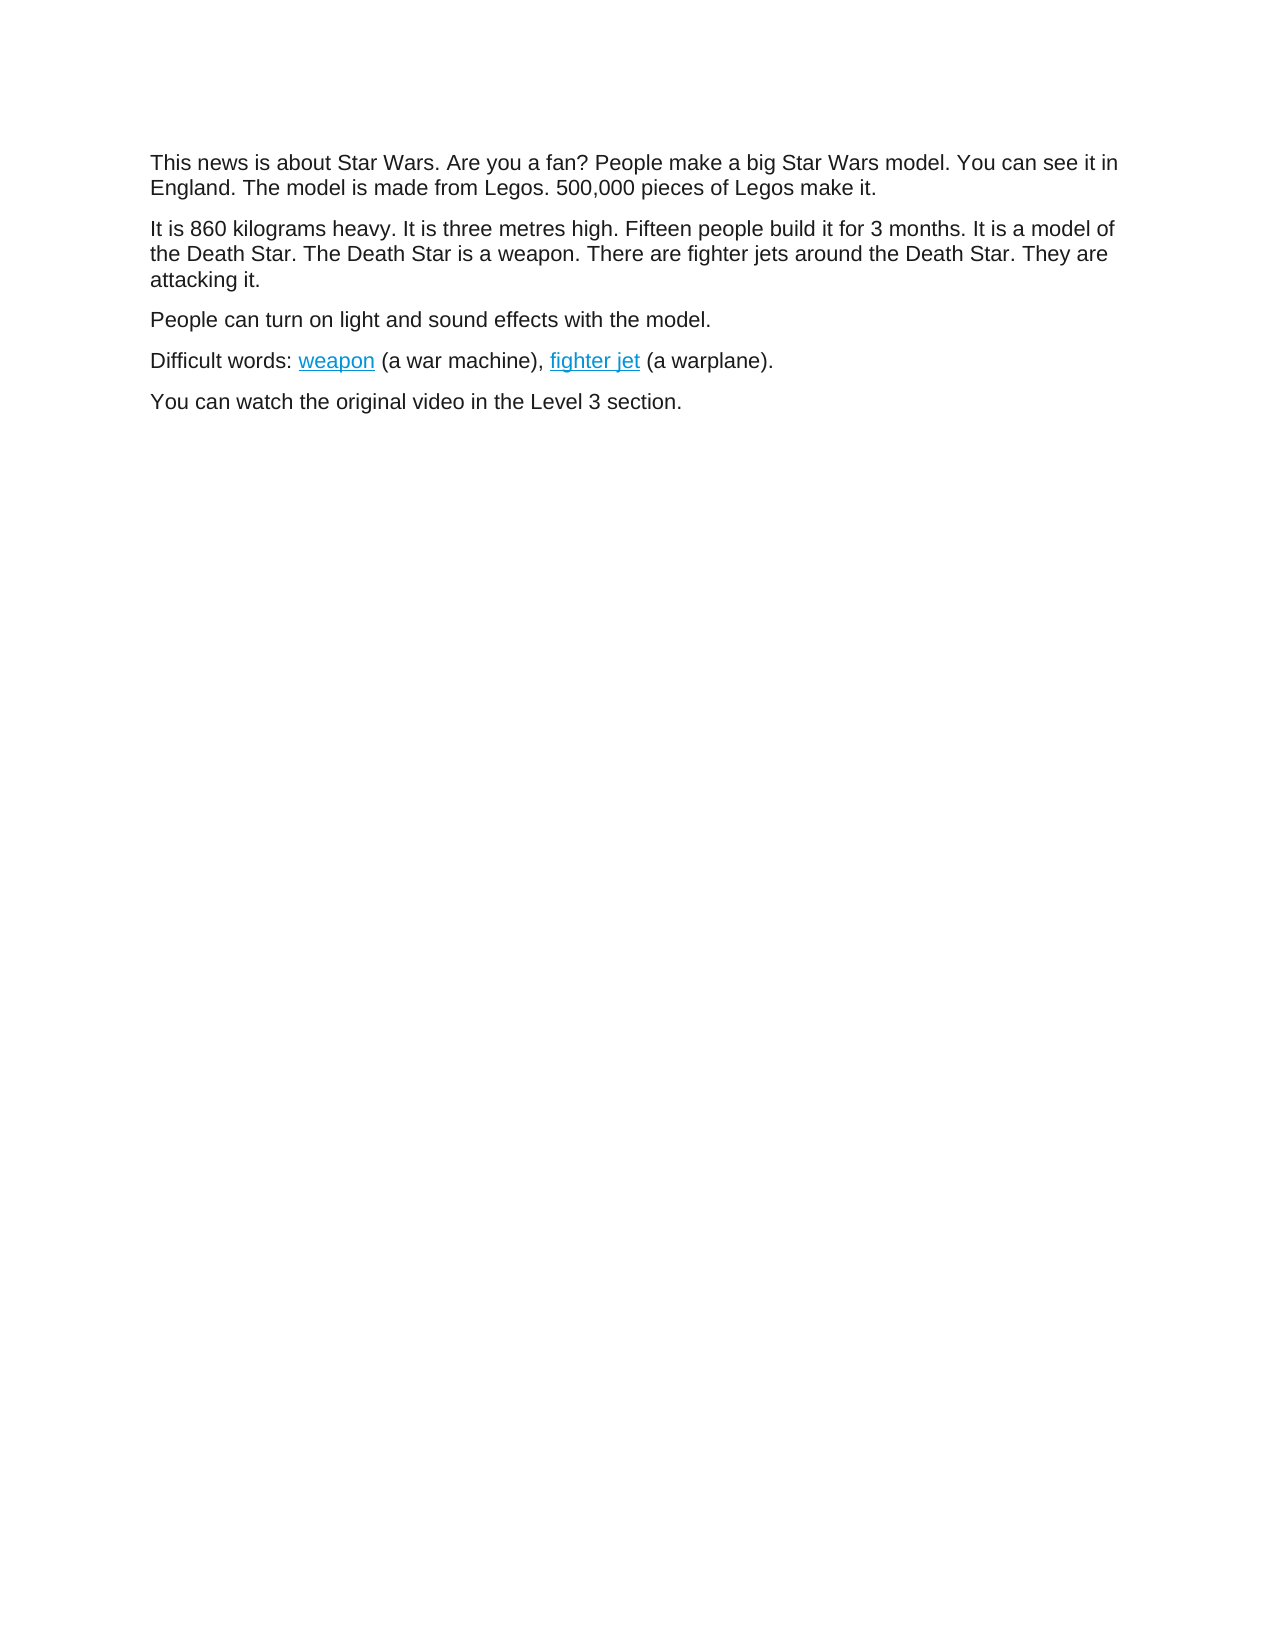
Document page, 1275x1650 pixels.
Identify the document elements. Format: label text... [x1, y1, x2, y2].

text This news is about Star Wars. Are you a fan? People make a big Star Wars model. You can see it in England. The model is made from Legos. 500,000 pieces of Legos make it. [150, 150, 1125, 200]
text It is 860 kilograms heavy. It is three metres high. Fifteen people build it for 3 months. It is a model of the Death Star. The Death Star is a weapon. There are fighter jets around the Death Star. They are attacking it. [150, 216, 1125, 292]
text Difficult words: weapon (a war machine), fighter jet (a warplane). [150, 348, 1125, 373]
text You can watch the original video in the Level 3 section. [150, 389, 1125, 414]
text People can turn on light and sound effects with the model. [150, 307, 1125, 332]
